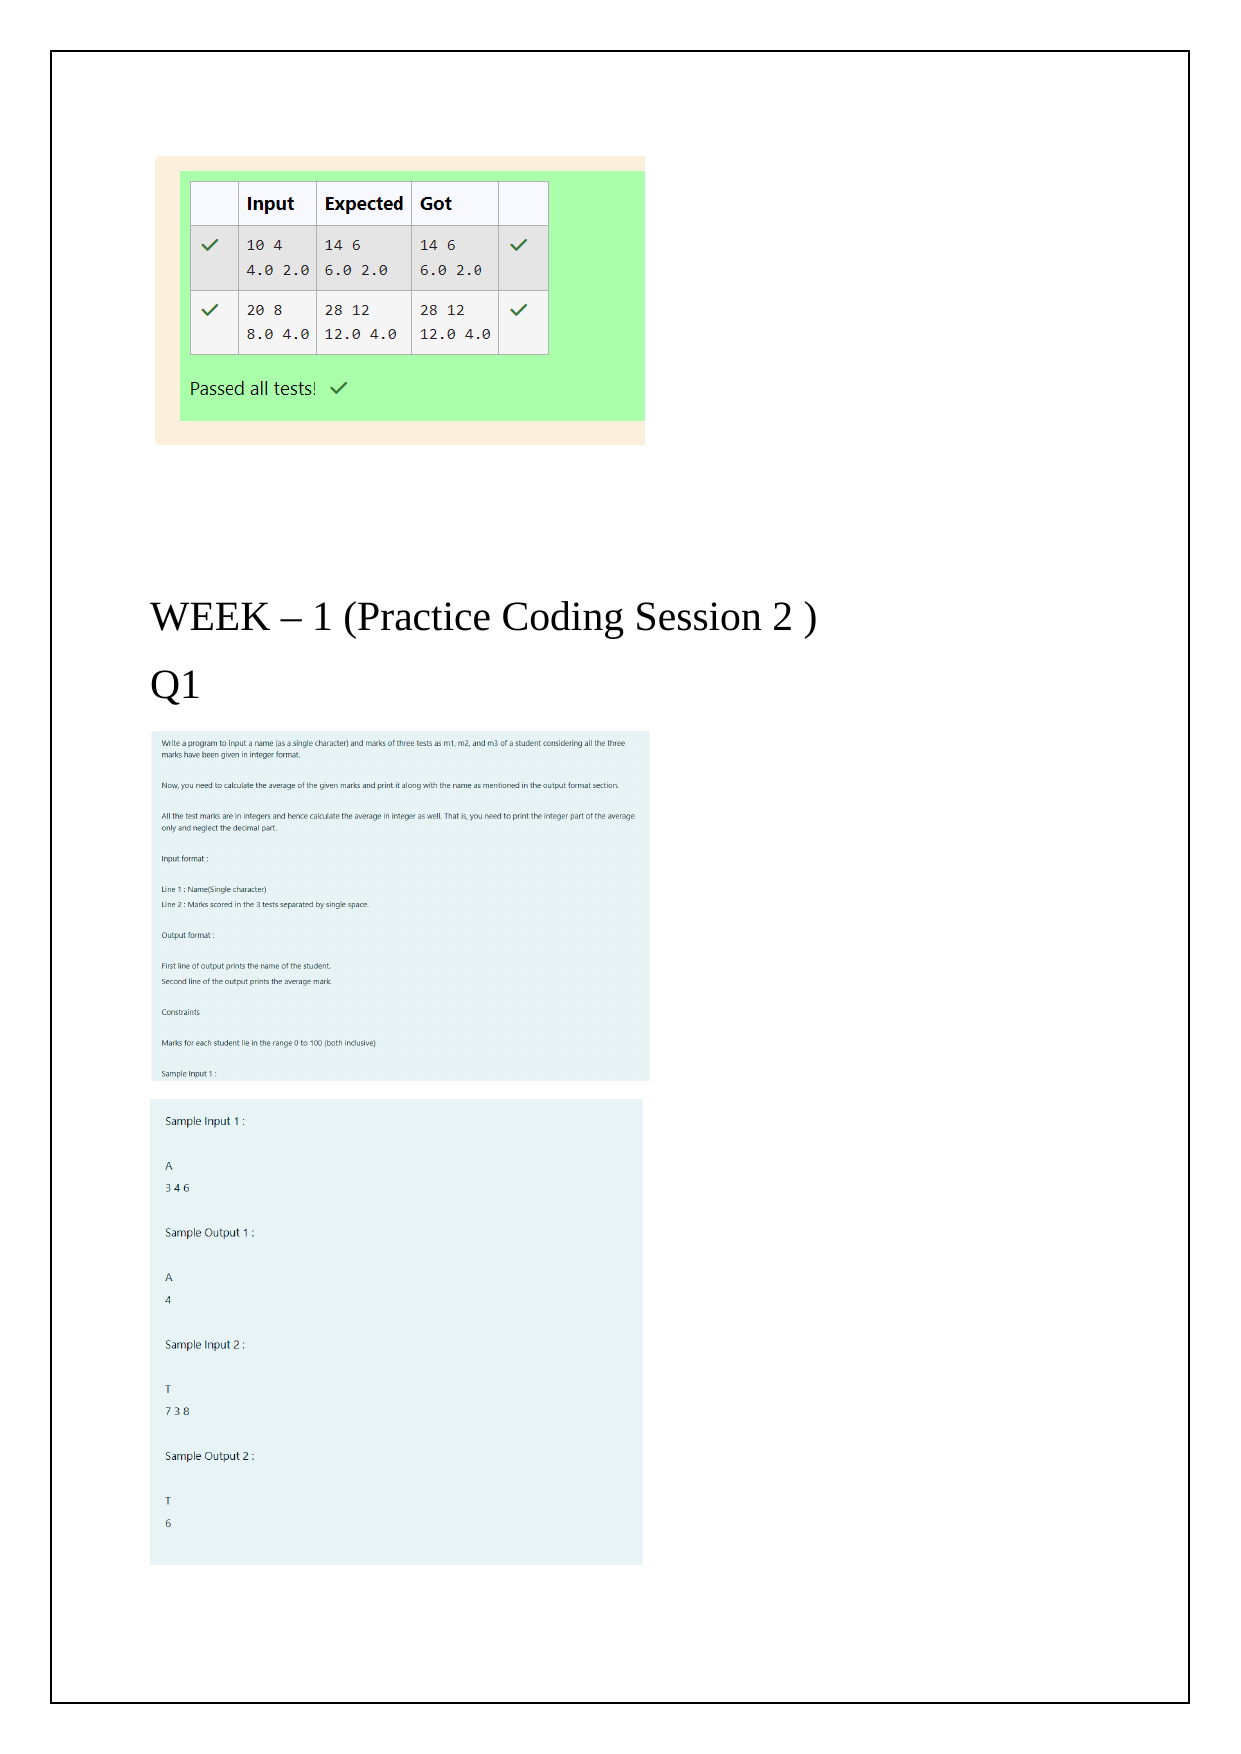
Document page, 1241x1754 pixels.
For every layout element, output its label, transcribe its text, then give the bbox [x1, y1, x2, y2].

text Q1 [150, 660, 1090, 708]
text WEEK – 1 (Practice Coding Session 2 ) [150, 592, 1090, 639]
picture [150, 1099, 643, 1565]
picture [150, 150, 645, 447]
picture [150, 728, 650, 1081]
